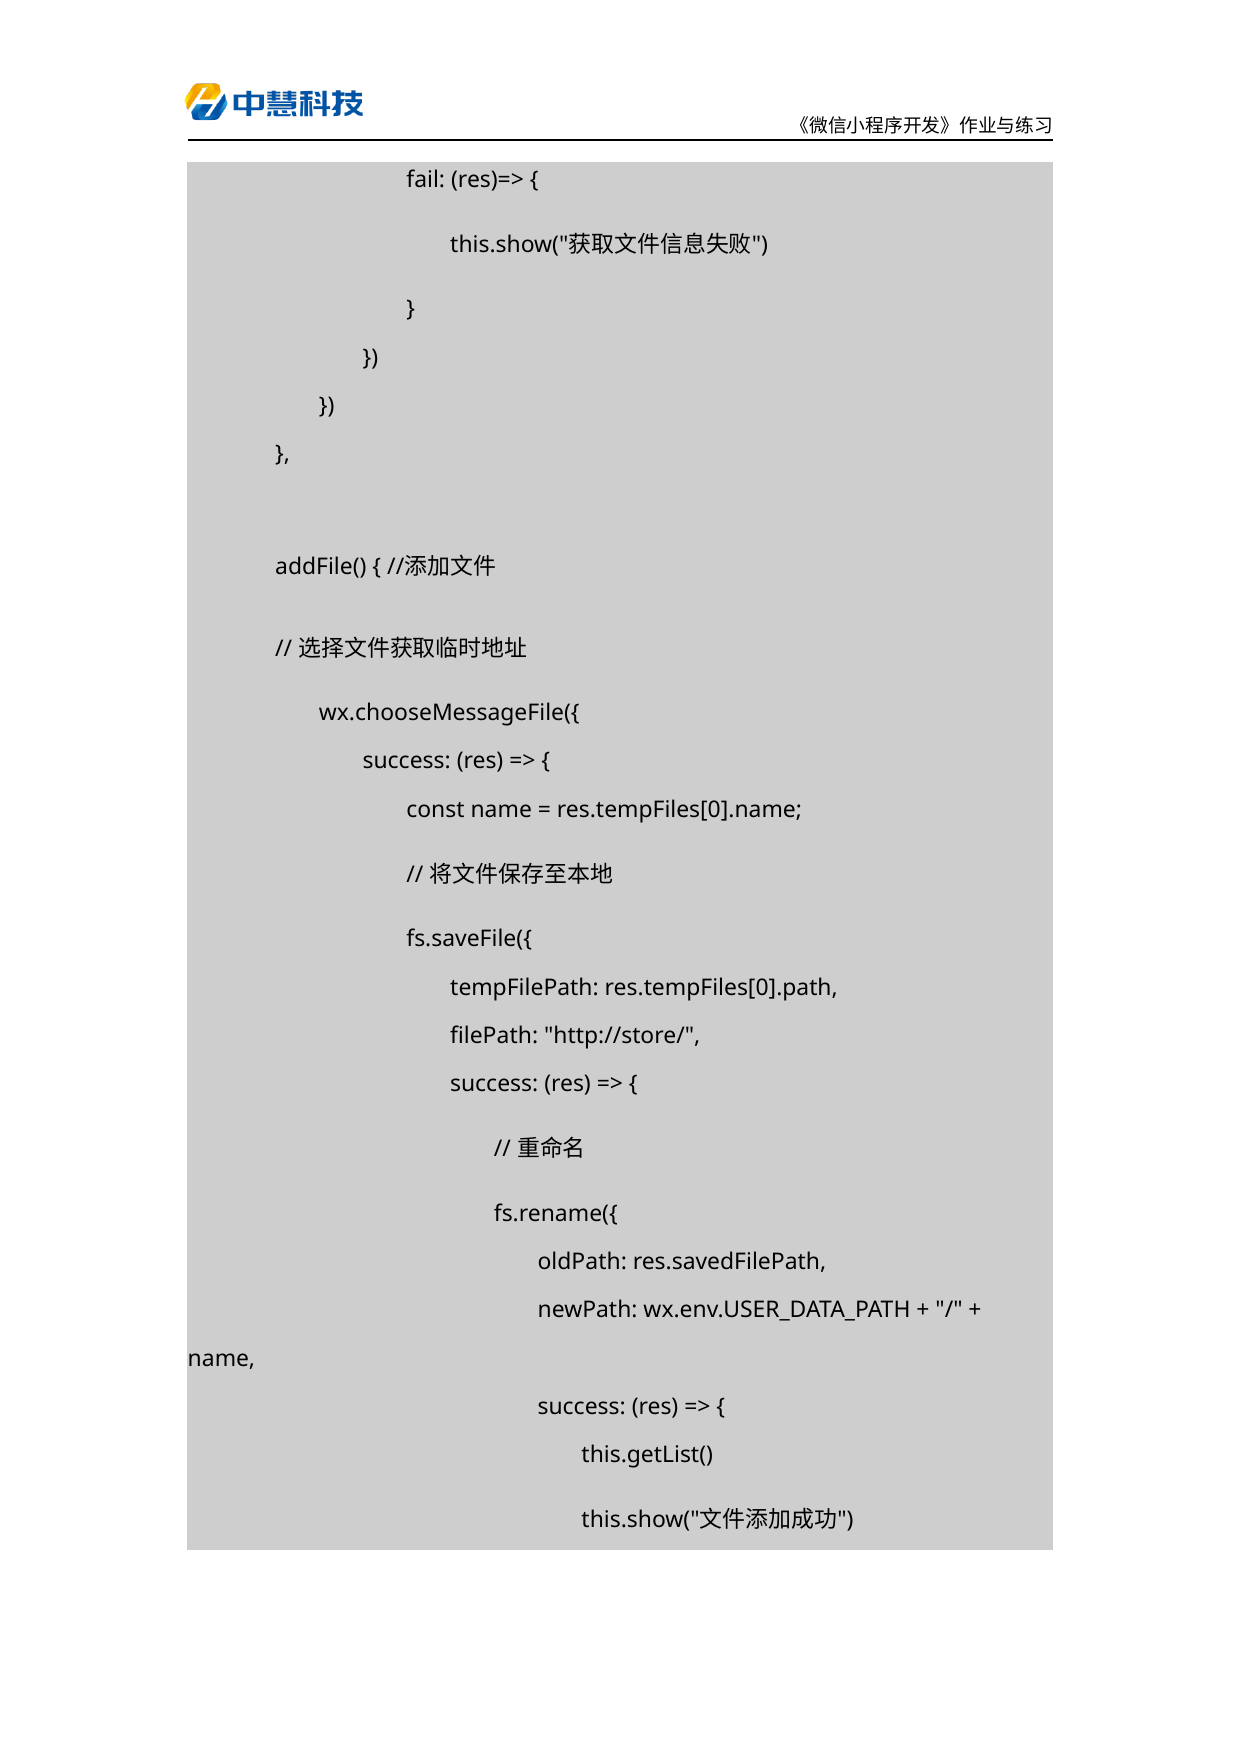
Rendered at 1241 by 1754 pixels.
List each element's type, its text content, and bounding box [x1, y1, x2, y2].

text fs.rename({ [187, 1196, 1053, 1228]
text // 选择文件获取临时地址 [187, 614, 1053, 679]
text }, [187, 436, 1053, 469]
text wx.chooseMessageFile({ [187, 696, 1053, 728]
text addFile() { //添加文件 [187, 532, 1053, 597]
text this.getList() [187, 1437, 1053, 1470]
text }) [187, 388, 1053, 421]
text success: (res) => { [187, 744, 1053, 776]
text // 重命名 [187, 1114, 1053, 1179]
text fs.saveFile({ [187, 922, 1053, 954]
text success: (res) => { [187, 1066, 1053, 1099]
text }) [187, 340, 1053, 372]
text // 将文件保存至本地 [187, 840, 1053, 905]
text success: (res) => { [187, 1389, 1053, 1422]
text oldPath: res.savedFilePath, [187, 1244, 1053, 1277]
text this.show("文件添加成功") [187, 1485, 1053, 1550]
text } [187, 292, 1053, 324]
text const name = res.tempFiles[0].name; [187, 792, 1053, 824]
text filePath: "http://store/", [187, 1018, 1053, 1051]
text fail: (res)=> { [187, 162, 1053, 194]
text this.show("获取文件信息失败") [187, 210, 1053, 275]
text tempFilePath: res.tempFiles[0].path, [187, 970, 1053, 1002]
text newPath: wx.env.USER_DATA_PATH + "/" + name, [187, 1292, 1053, 1373]
picture [175, 75, 371, 129]
